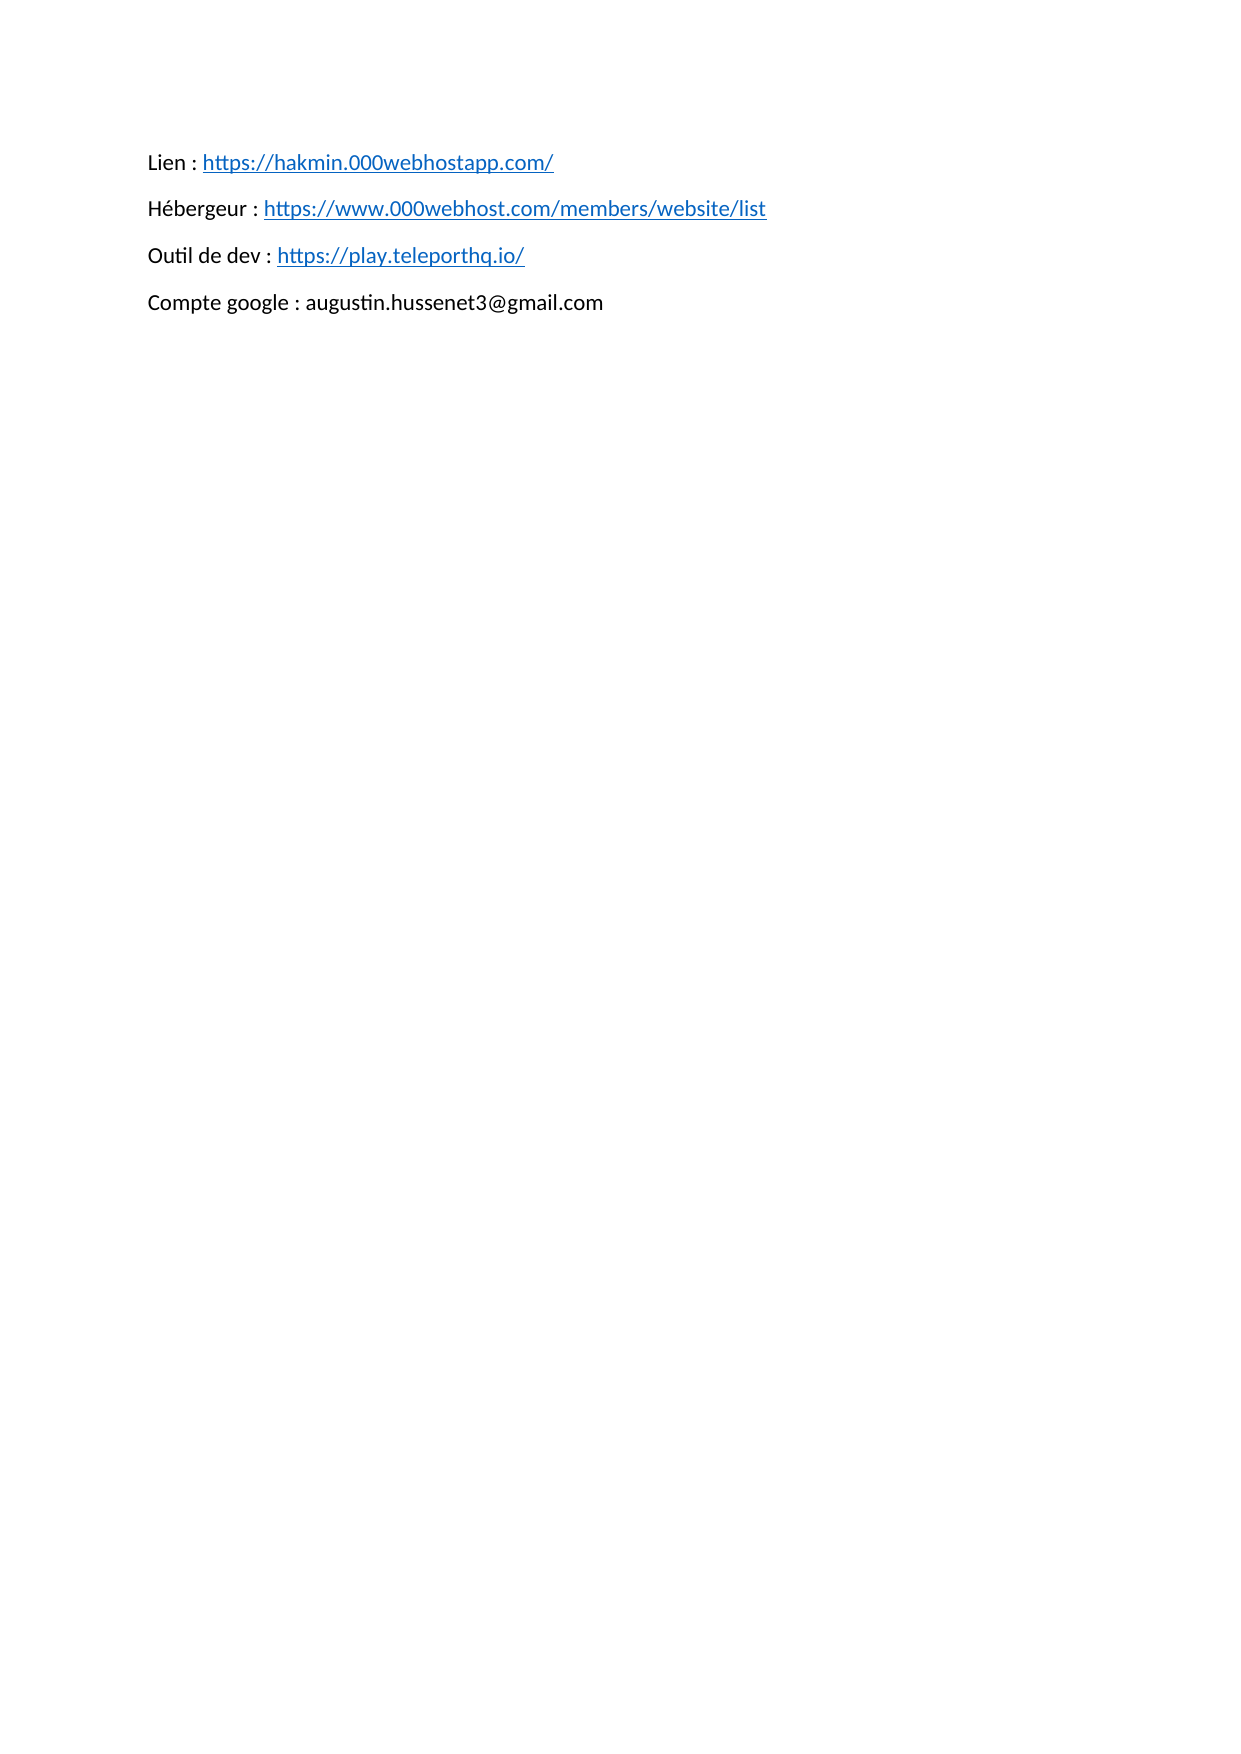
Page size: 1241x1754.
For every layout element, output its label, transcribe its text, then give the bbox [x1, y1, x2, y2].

text Compte google : augustin.hussenet3@gmail.com [148, 288, 1093, 316]
text Hébergeur : https://www.000webhost.com/members/website/list [148, 194, 1093, 222]
text Lien : https://hakmin.000webhostapp.com/ [148, 148, 1093, 176]
text Outil de dev : https://play.teleporthq.io/ [148, 241, 1093, 269]
